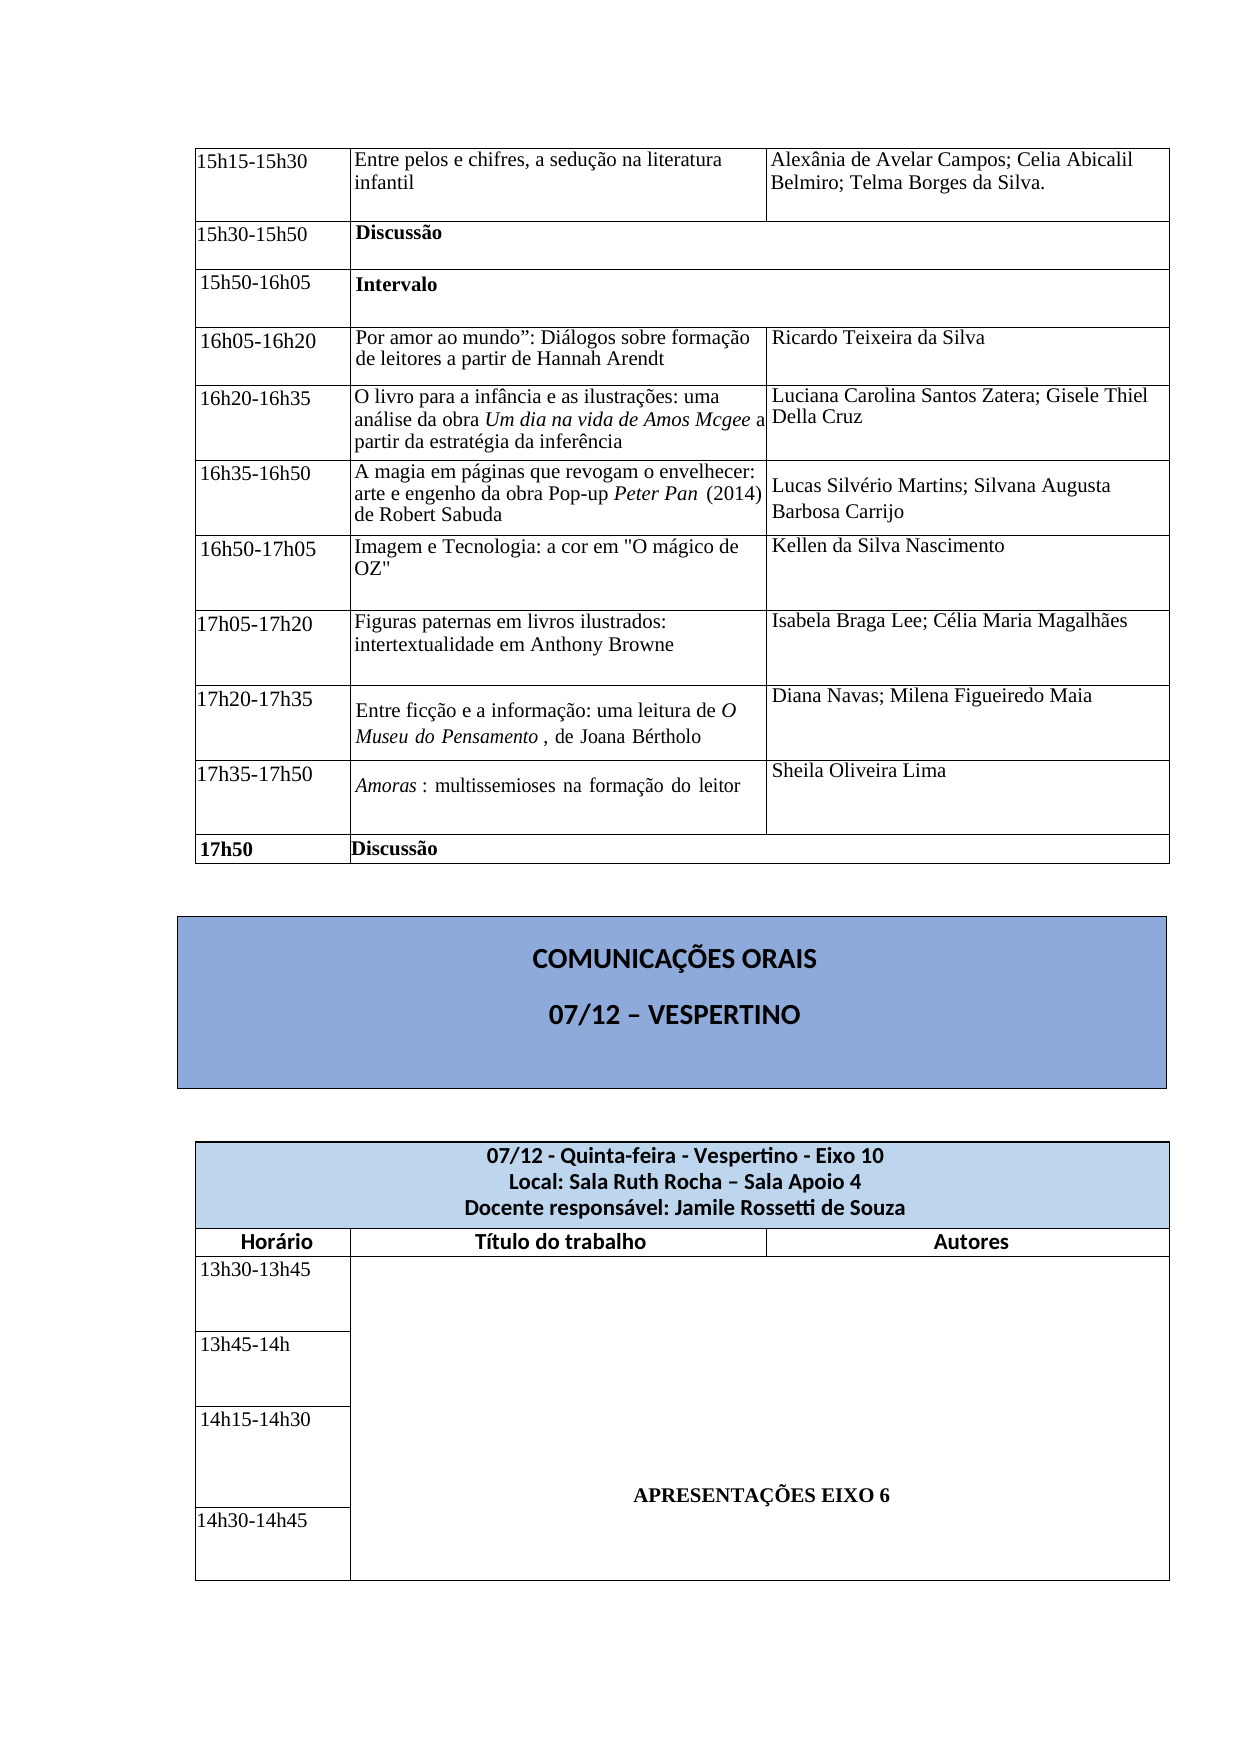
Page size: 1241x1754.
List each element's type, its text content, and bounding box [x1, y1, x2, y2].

table_cell Diana Navas; Milena Figueiredo Maia [767, 686, 1169, 759]
table_cell 16h05-16h20 [196, 328, 350, 385]
table_cell 17h20-17h35 [196, 686, 350, 759]
table_cell A magia em páginas que revogam o envelhecer: arte e engenho da obra Pop-up Peter Pan (2014) de Robert Sabuda [351, 461, 766, 535]
table_cell 16h20-16h35 [196, 386, 350, 460]
table_cell Lucas Silvério Martins; Silvana Augusta Barbosa Carrijo [767, 461, 1169, 535]
table_cell Kellen da Silva Nascimento [767, 536, 1169, 610]
table_cell 13h45-14h [196, 1332, 350, 1406]
table_cell Luciana Carolina Santos Zatera; Gisele Thiel Della Cruz [767, 386, 1169, 460]
table_cell Ricardo Teixeira da Silva [767, 328, 1169, 385]
table_cell Discussão [351, 222, 1169, 269]
table_cell APRESENTAÇÕES EIXO 6 [351, 1257, 1169, 1580]
table_cell Horário [196, 1229, 350, 1256]
table_cell Por amor ao mundo”: Diálogos sobre formação de leitores a partir de Hannah Arendt [351, 328, 766, 385]
table_cell Autores [767, 1229, 1169, 1256]
table_cell Imagem e Tecnologia: a cor em "O mágico de OZ" [351, 536, 766, 610]
table_cell 17h50 [196, 835, 350, 862]
table_cell Entre pelos e chifres, a sedução na literatura infantil [351, 149, 766, 221]
table_cell Entre ficção e a informação: uma leitura de O Museu do Pensamento , de Joana Bértholo [351, 686, 766, 759]
table_cell Alexânia de Avelar Campos; Celia Abicalil Belmiro; Telma Borges da Silva. [767, 149, 1169, 221]
table_cell Sheila Oliveira Lima [767, 761, 1169, 834]
table_cell 14h15-14h30 [196, 1407, 350, 1507]
table_cell Intervalo [351, 270, 1169, 327]
table_cell 14h30-14h45 [196, 1508, 350, 1580]
table_cell 16h35-16h50 [196, 461, 350, 535]
table_cell 13h30-13h45 [196, 1257, 350, 1331]
table_cell Discussão [351, 835, 1169, 862]
table_cell 16h50-17h05 [196, 536, 350, 610]
table_header 07/12 - Quinta-feira - Vespertino - Eixo 10 Local: Sala Ruth Rocha – Sala Apoio 4 Docente responsável: Jamile Rossetti de Souza [196, 1143, 1169, 1228]
table_cell 17h05-17h20 [196, 611, 350, 684]
table_cell Isabela Braga Lee; Célia Maria Magalhães [767, 611, 1169, 684]
table_cell 17h35-17h50 [196, 761, 350, 834]
table_cell Figuras paternas em livros ilustrados: intertextualidade em Anthony Browne [351, 611, 766, 684]
table_cell Amoras : multissemioses na formação do leitor [351, 761, 766, 834]
table_cell 15h15-15h30 [196, 149, 350, 221]
table_cell Título do trabalho [351, 1229, 766, 1256]
table_cell O livro para a infância e as ilustrações: uma análise da obra Um dia na vida de Amos Mcgee a partir da estratégia da inferência [351, 386, 766, 460]
table_header COMUNICAÇÕES ORAIS 07/12 – VESPERTINO [178, 917, 1166, 1088]
table_cell 15h30-15h50 [196, 222, 350, 269]
table_cell 15h50-16h05 [196, 270, 350, 327]
